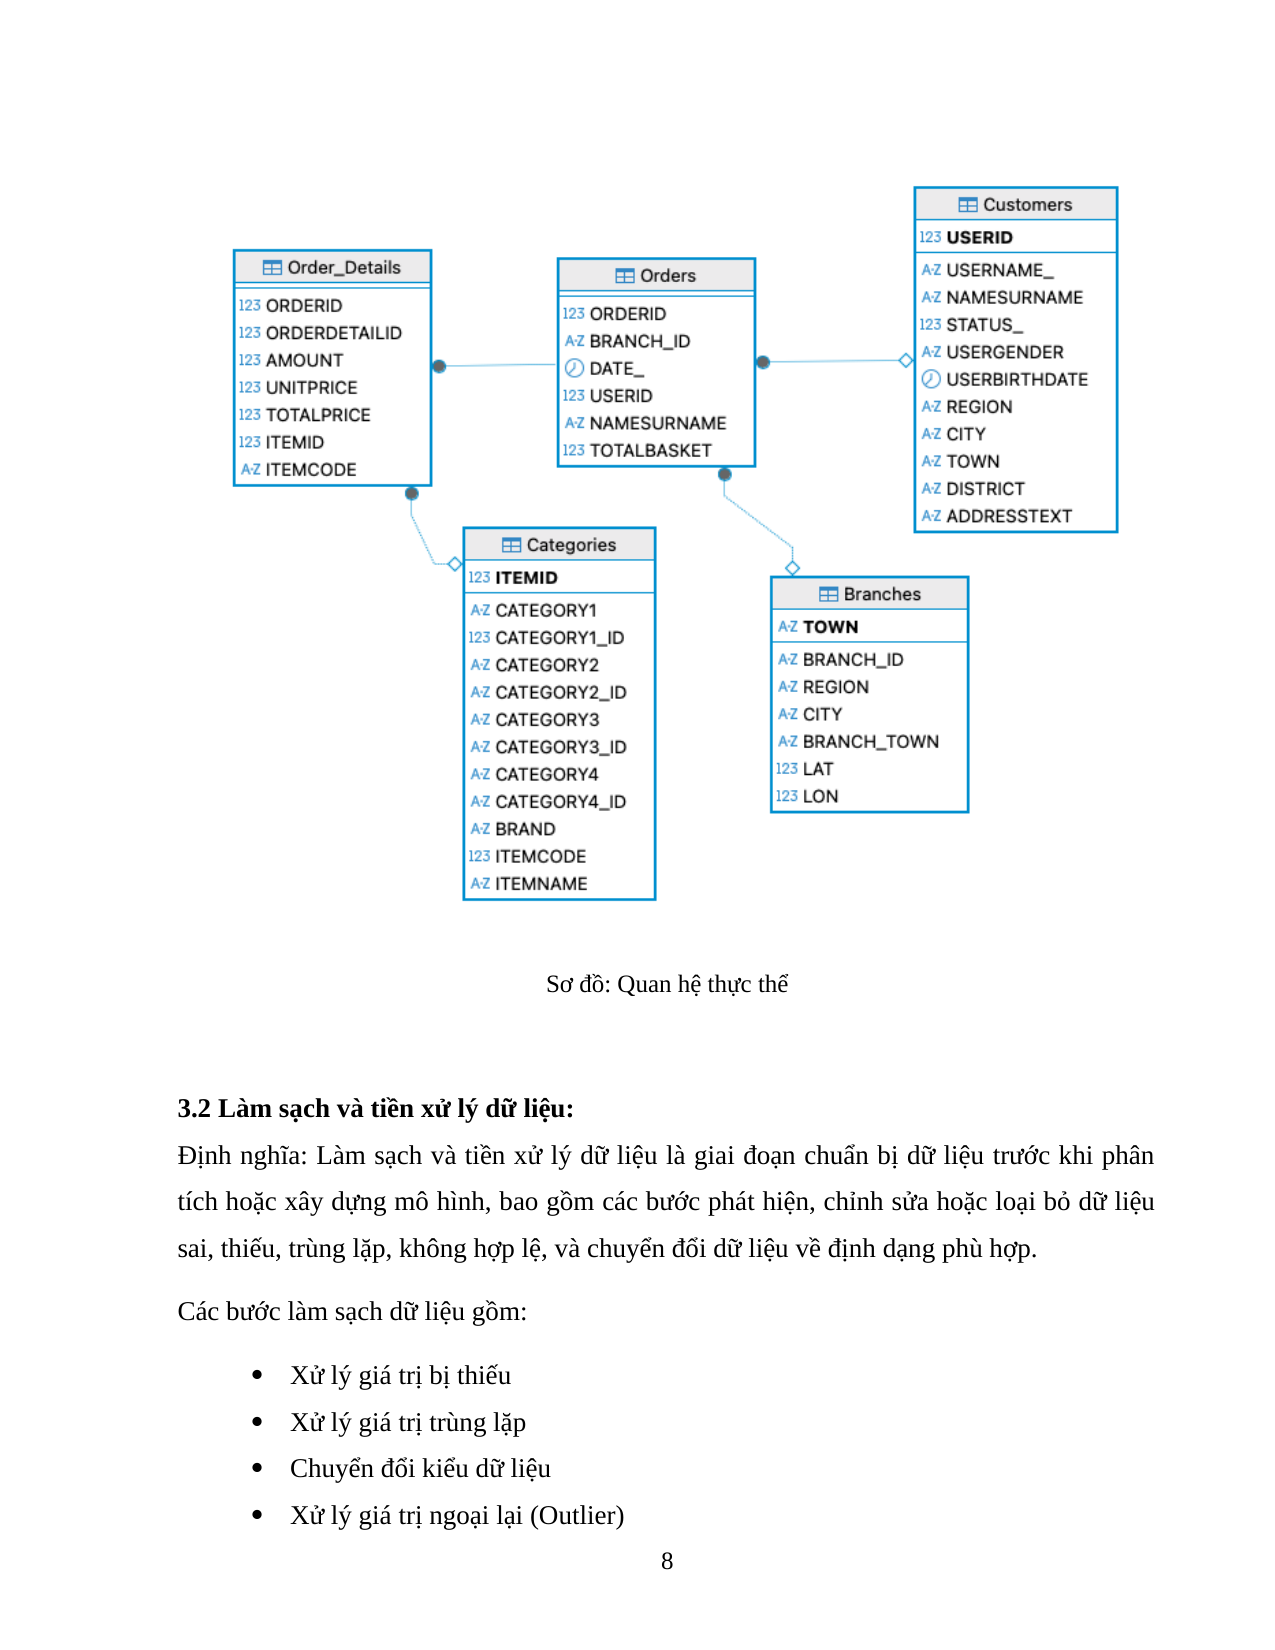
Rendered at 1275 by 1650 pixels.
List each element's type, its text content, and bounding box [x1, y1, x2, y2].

text Định nghĩa: Làm sạch và tiền xử lý dữ liệu là giai đoạn chuẩn bị dữ liệu trước khi phân tích hoặc xây dựng mô hình, bao gồm các bước phát hiện, chỉnh sửa hoặc loại bỏ dữ liệu sai, thiếu, trùng lặp, không hợp lệ, và chuyển đổi dữ liệu về định dạng phù hợp. [177, 1139, 1157, 1263]
text Sơ đồ: Quan hệ thực thể [177, 969, 1157, 998]
list Xử lý giá trị ngoại lại (Outlier) [252, 1499, 1157, 1531]
subtitle 3.2 Làm sạch và tiền xử lý dữ liệu: [177, 1092, 1157, 1123]
picture [177, 118, 1157, 938]
text Các bước làm sạch dữ liệu gồm: [177, 1295, 1157, 1327]
list Chuyển đổi kiểu dữ liệu [252, 1452, 1157, 1484]
list Xử lý giá trị bị thiếu [252, 1359, 1157, 1390]
list Xử lý giá trị trùng lặp [252, 1406, 1157, 1437]
